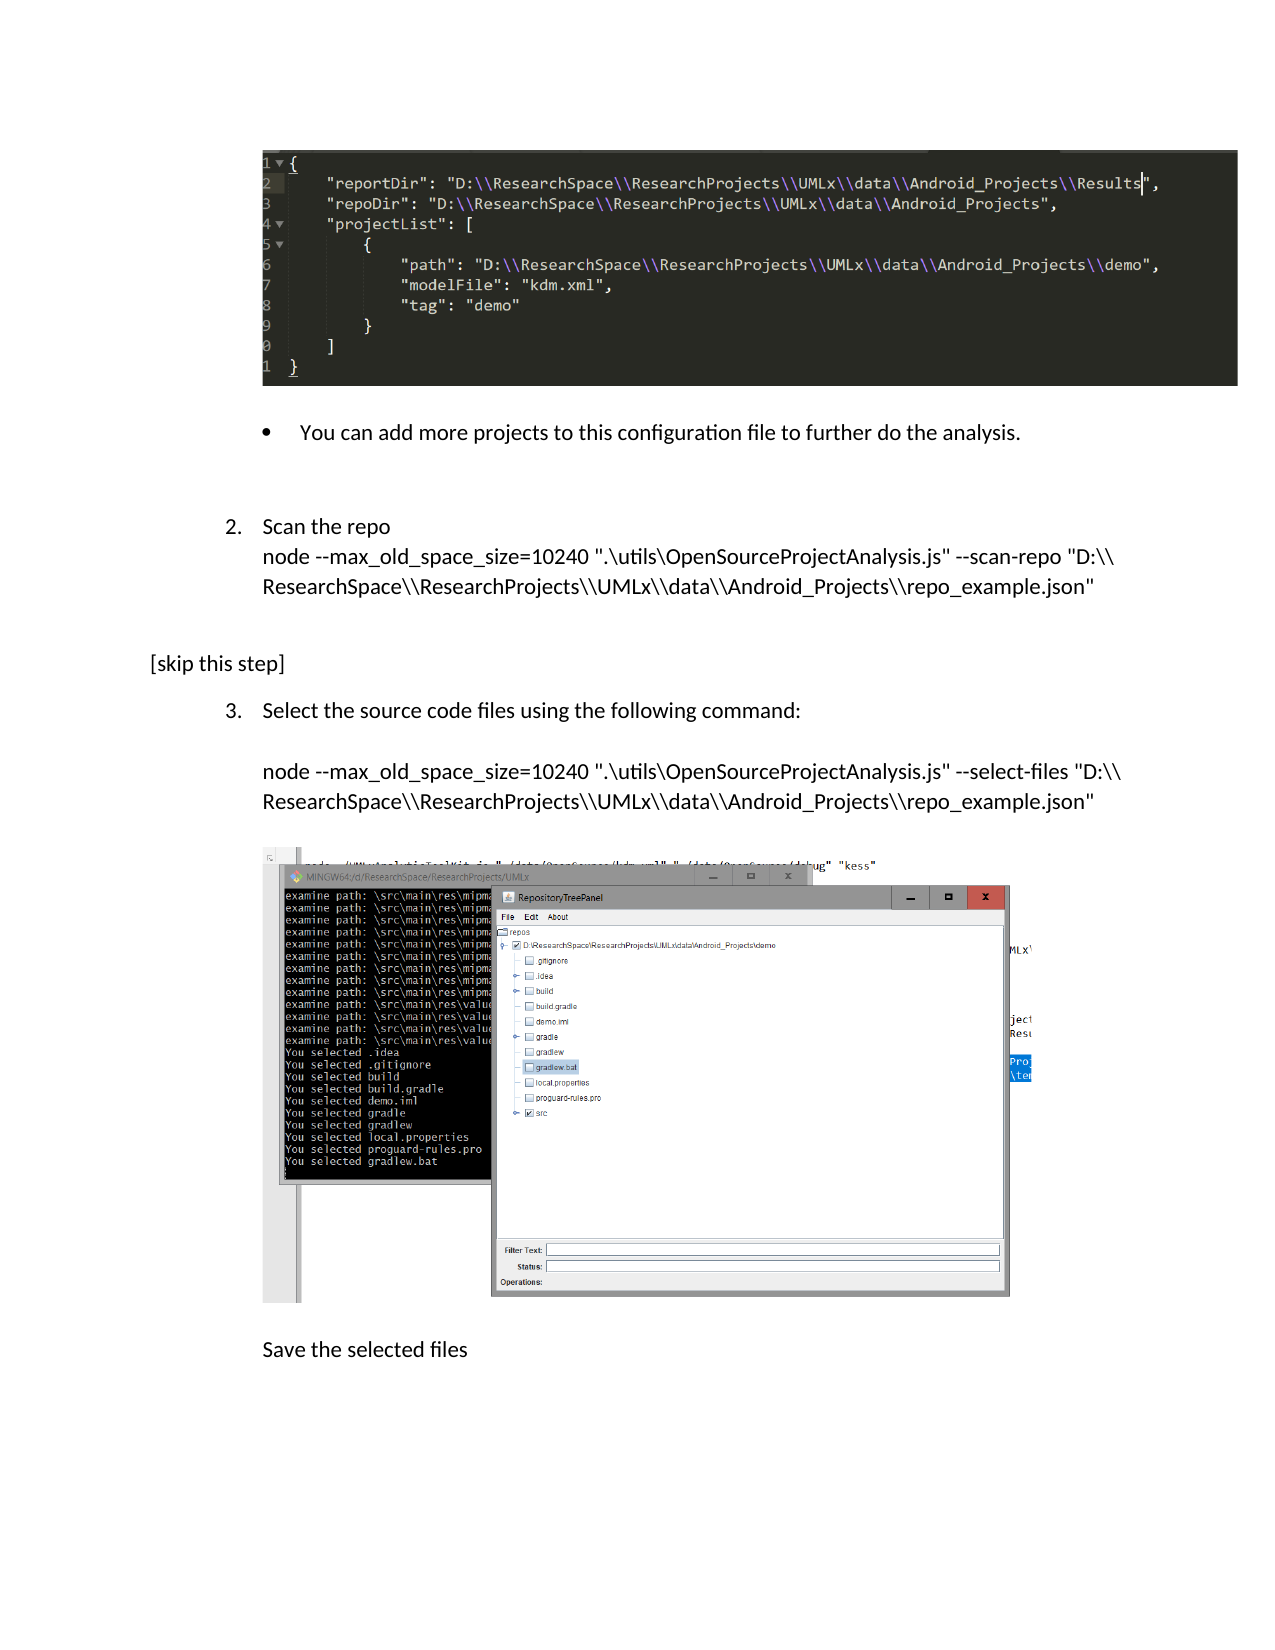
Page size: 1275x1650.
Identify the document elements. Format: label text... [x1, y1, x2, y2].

picture [262, 150, 1238, 386]
list node --max_old_space_size=10240 ".\utils\OpenSourceProjectAnalysis.js" --scan-repo "D:\\ResearchSpace\\ResearchProjects\\UMLx\\data\\Android_Projects\\repo_example.json" [262, 542, 1125, 600]
text [skip this step] [150, 649, 1125, 677]
list node --max_old_space_size=10240 ".\utils\OpenSourceProjectAnalysis.js" --select-files "D:\\ResearchSpace\\ResearchProjects\\UMLx\\data\\Android_Projects\\repo_example.json" [262, 757, 1125, 815]
list Save the selected files [262, 1335, 1125, 1363]
list Scan the repo [225, 512, 1125, 540]
list You can add more projects to this configuration file to further do the analysis. [262, 418, 1125, 446]
list Select the source code files using the following command: [225, 696, 1125, 724]
picture [262, 847, 1032, 1303]
